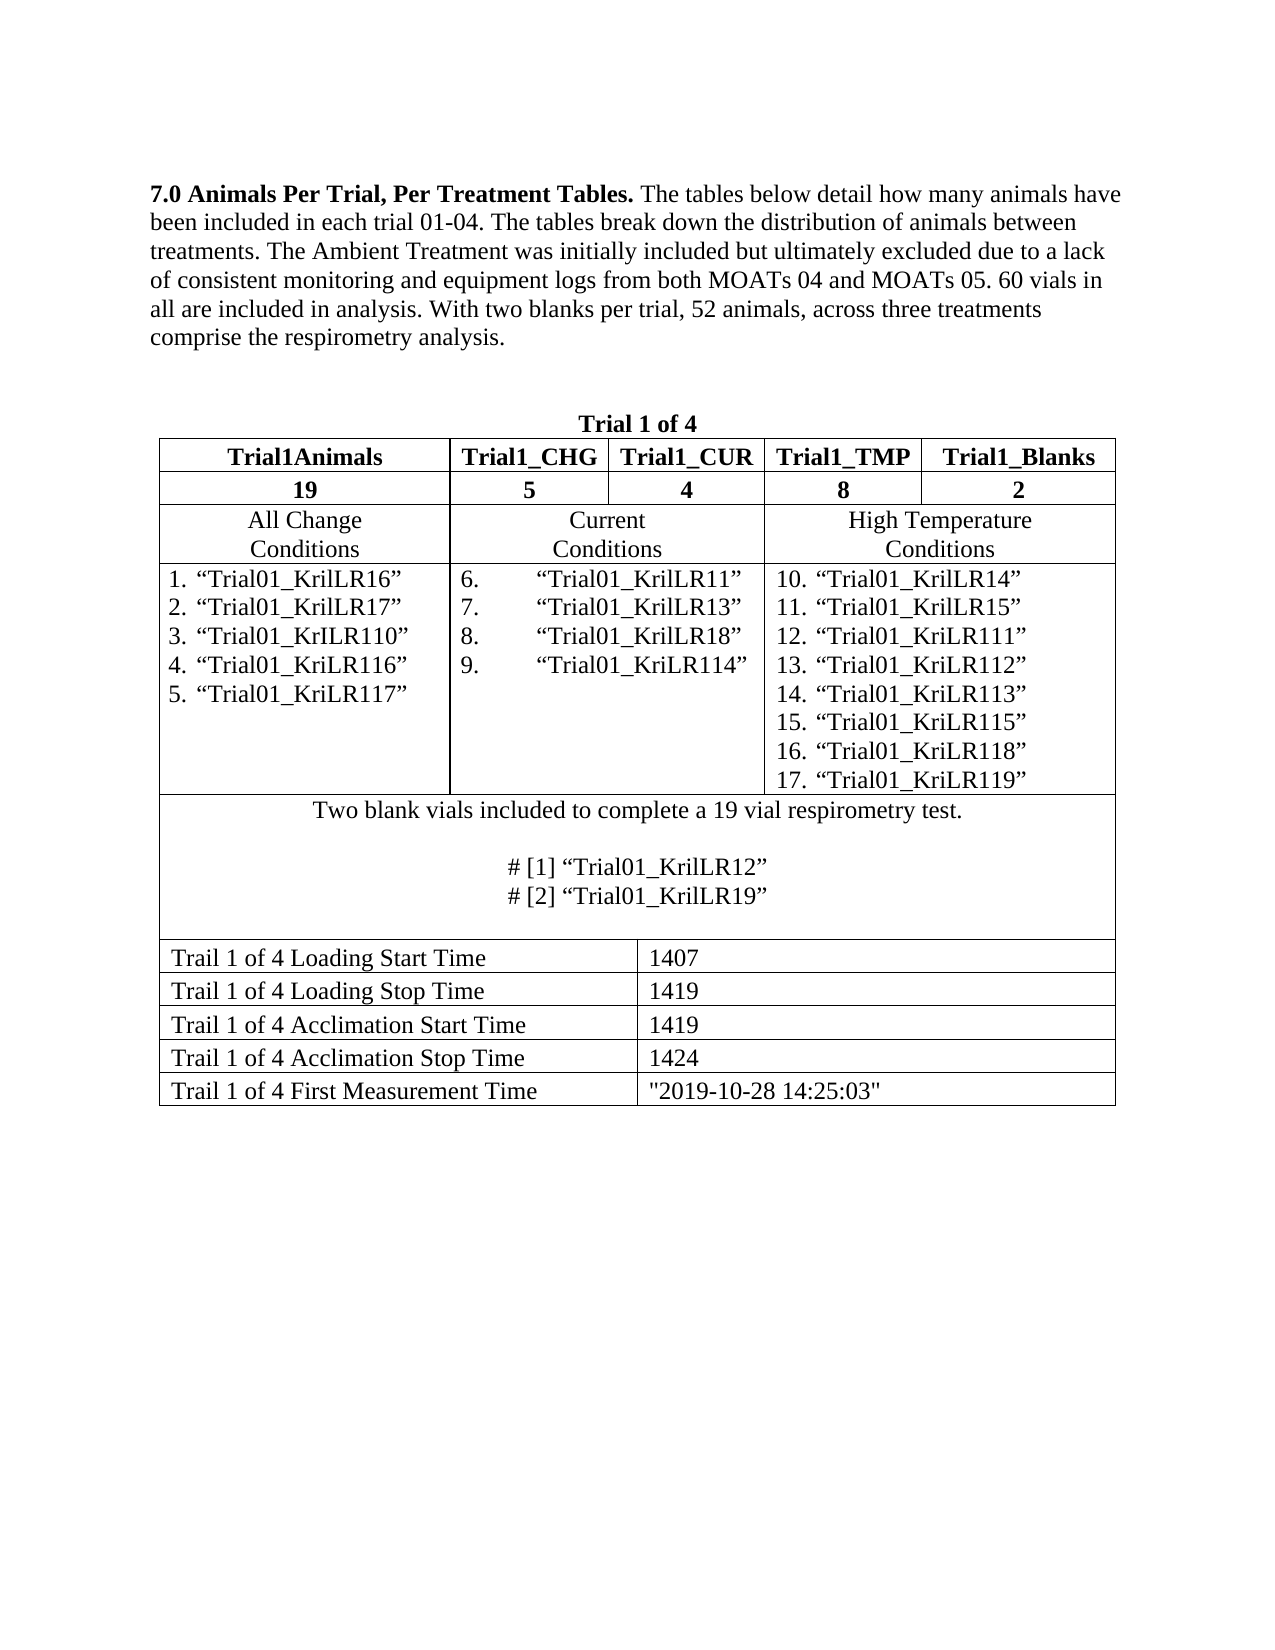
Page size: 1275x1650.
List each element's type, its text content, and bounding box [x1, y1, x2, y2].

table_cell 2 [922, 472, 1115, 504]
table_cell Trail 1 of 4 Loading Stop Time [160, 973, 637, 1005]
table_header Trial1_CUR [609, 439, 764, 471]
table_cell 4 [609, 472, 764, 504]
table_header Trial1Animals [160, 439, 449, 471]
table_cell Trail 1 of 4 First Measurement Time [160, 1073, 637, 1105]
text Trial 1 of 4 [150, 409, 1125, 437]
table_header Trial1_Blanks [922, 439, 1115, 471]
table_cell 19 [160, 472, 449, 504]
table_cell 5 [451, 472, 608, 504]
table_cell 1424 [638, 1040, 1115, 1072]
table_cell “Trial01_KrilLR11” “Trial01_KrilLR13” “Trial01_KrilLR18” “Trial01_KriLR114” [451, 564, 764, 794]
table_cell 1407 [638, 940, 1115, 972]
table_cell All Change Conditions [160, 505, 449, 563]
table_cell High Temperature Conditions [765, 505, 1115, 563]
table_cell Two blank vials included to complete a 19 vial respirometry test. # [1] “Trial01_KrilLR12” # [2] “Trial01_KrilLR19” [160, 795, 1115, 938]
table_cell Trail 1 of 4 Loading Start Time [160, 940, 637, 972]
table_header Trial1_TMP [765, 439, 921, 471]
table_cell Trail 1 of 4 Acclimation Start Time [160, 1006, 637, 1038]
table_cell Current Conditions [451, 505, 764, 563]
text 7.0 Animals Per Trial, Per Treatment Tables. The tables below detail how many animals have been included in each trial 01-04. The tables break down the distribution of animals between treatments. The Ambient Treatment was initially included but ultimately excluded due to a lack of consistent monitoring and equipment logs from both MOATs 04 and MOATs 05. 60 vials in all are included in analysis. With two blanks per trial, 52 animals, across three treatments comprise the respirometry analysis. [150, 179, 1125, 351]
table_cell Trail 1 of 4 Acclimation Stop Time [160, 1040, 637, 1072]
table_cell 1419 [638, 1006, 1115, 1038]
table_cell “Trial01_KrilLR16” “Trial01_KrilLR17” “Trial01_KrILR110” “Trial01_KriLR116” “Trial01_KriLR117” [160, 564, 449, 794]
table_cell "2019-10-28 14:25:03" [638, 1073, 1115, 1105]
table_cell “Trial01_KrilLR14” “Trial01_KrilLR15” “Trial01_KriLR111” “Trial01_KriLR112” “Trial01_KriLR113” “Trial01_KriLR115” “Trial01_KriLR118” “Trial01_KriLR119” [765, 564, 1115, 794]
table_cell 8 [765, 472, 921, 504]
table_header Trial1_CHG [451, 439, 608, 471]
table_cell 1419 [638, 973, 1115, 1005]
